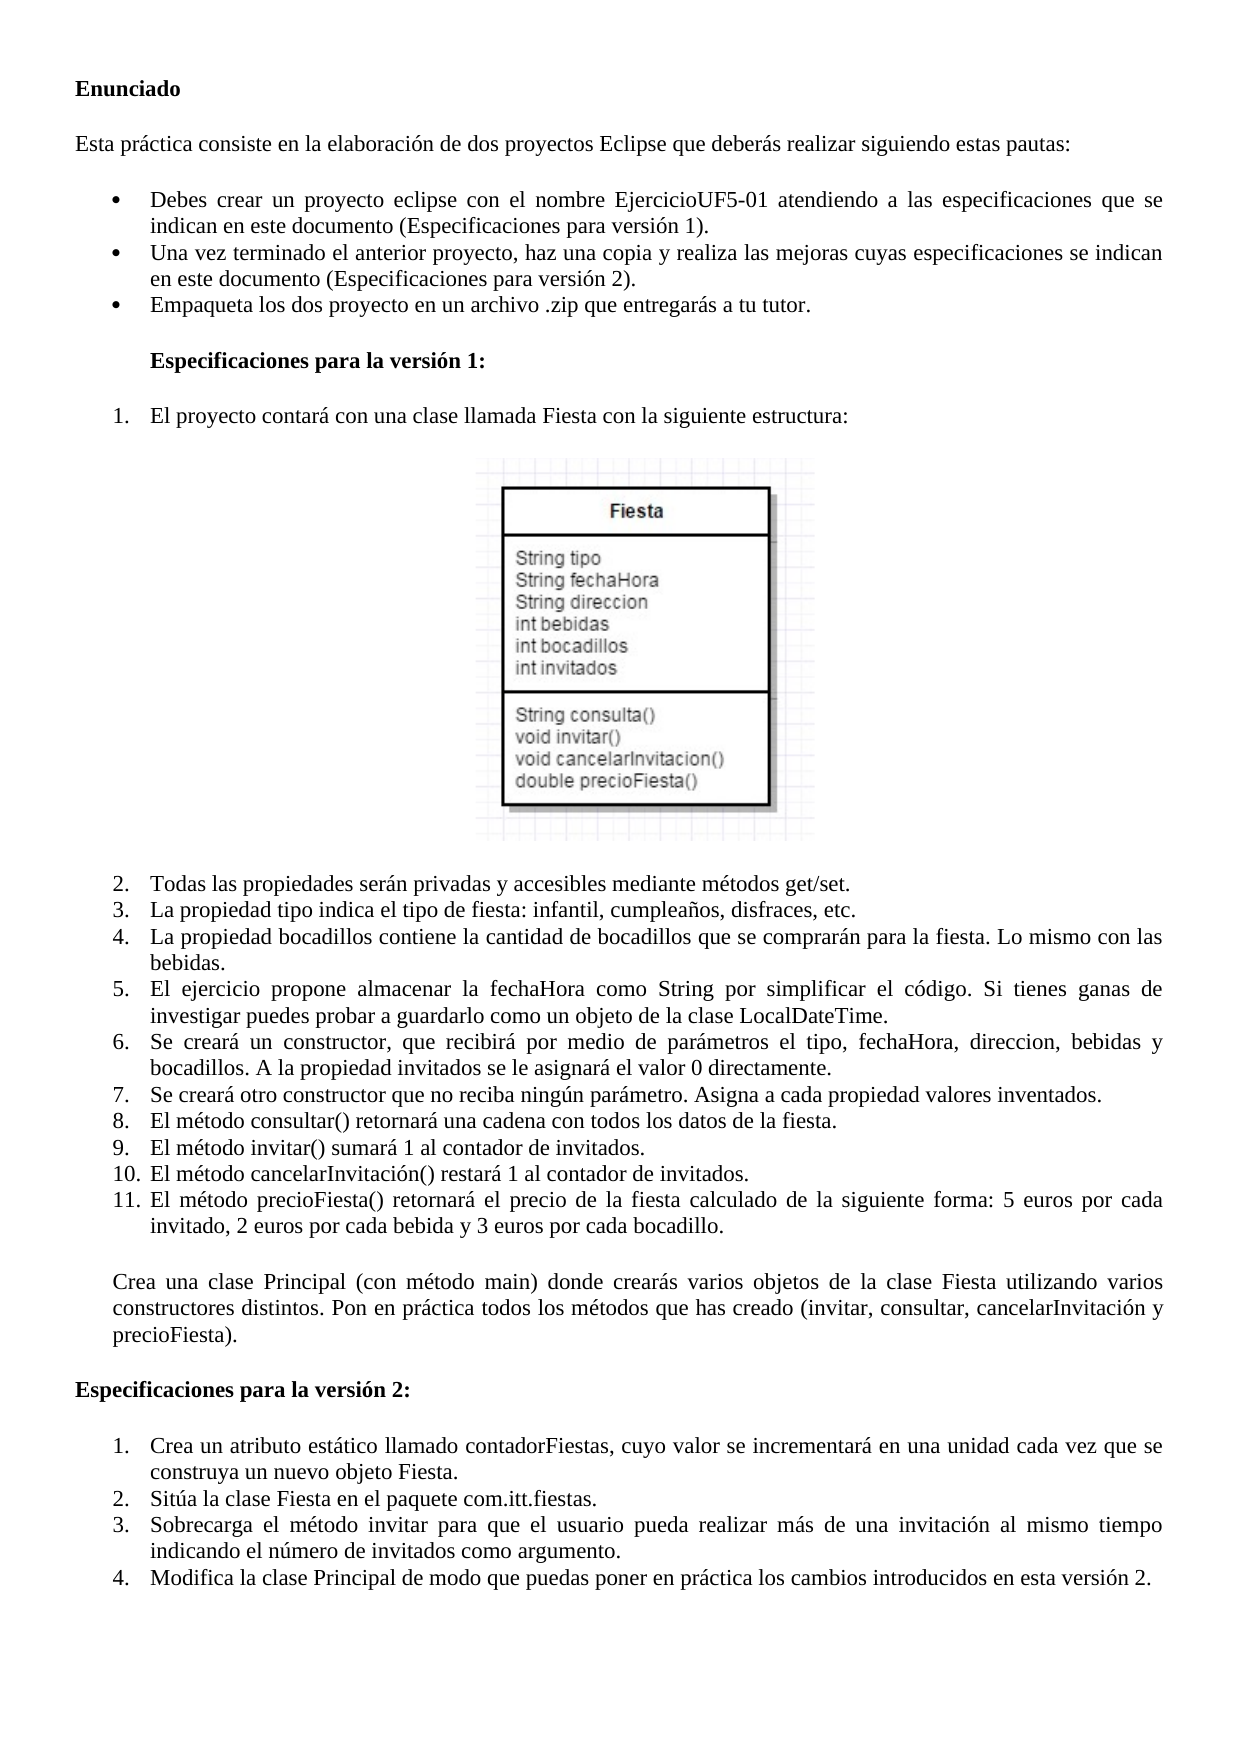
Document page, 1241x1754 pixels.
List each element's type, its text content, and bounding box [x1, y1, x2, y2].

list Modifica la clase Principal de modo que puedas poner en práctica los cambios introducidos en esta versión 2. [112, 1564, 1165, 1590]
picture [475, 458, 815, 841]
text Esta práctica consiste en la elaboración de dos proyectos Eclipse que deberás realizar siguiendo estas pautas: [75, 131, 1165, 157]
list Debes crear un proyecto eclipse con el nombre EjercicioUF5-01 atendiendo a las especificaciones que se indican en este documento (Especificaciones para versión 1). [112, 186, 1165, 239]
list El método invitar() sumará 1 al contador de invitados. [112, 1133, 1165, 1160]
text Enunciado [75, 75, 1165, 101]
list Sobrecarga el método invitar para que el usuario pueda realizar más de una invitación al mismo tiempo indicando el número de invitados como argumento. [112, 1511, 1165, 1564]
text Crea una clase Principal (con método main) donde crearás varios objetos de la clase Fiesta utilizando varios constructores distintos. Pon en práctica todos los métodos que has creado (invitar, consultar, cancelarInvitación y precioFiesta). [112, 1268, 1165, 1347]
list Crea un atributo estático llamado contadorFiestas, cuyo valor se incrementará en una unidad cada vez que se construya un nuevo objeto Fiesta. [112, 1432, 1165, 1484]
list El método precioFiesta() retornará el precio de la fiesta calculado de la siguiente forma: 5 euros por cada invitado, 2 euros por cada bebida y 3 euros por cada bocadillo. [112, 1186, 1165, 1239]
list Sitúa la clase Fiesta en el paquete com.itt.fiestas. [112, 1484, 1165, 1511]
list Empaqueta los dos proyecto en un archivo .zip que entregarás a tu tutor. [112, 291, 1165, 318]
text Especificaciones para la versión 1: [150, 347, 1165, 373]
list El proyecto contará con una clase llamada Fiesta con la siguiente estructura: [112, 402, 1165, 429]
list Todas las propiedades serán privadas y accesibles mediante métodos get/set. [112, 870, 1165, 896]
list Se creará otro constructor que no reciba ningún parámetro. Asigna a cada propiedad valores inventados. [112, 1081, 1165, 1107]
list Una vez terminado el anterior proyecto, haz una copia y realiza las mejoras cuyas especificaciones se indican en este documento (Especificaciones para versión 2). [112, 239, 1165, 291]
list Se creará un constructor, que recibirá por medio de parámetros el tipo, fechaHora, direccion, bebidas y bocadillos. A la propiedad invitados se le asignará el valor 0 directamente. [112, 1028, 1165, 1081]
text Especificaciones para la versión 2: [75, 1376, 1165, 1403]
list El método cancelarInvitación() restará 1 al contador de invitados. [112, 1160, 1165, 1186]
list La propiedad bocadillos contiene la cantidad de bocadillos que se comprarán para la fiesta. Lo mismo con las bebidas. [112, 923, 1165, 975]
list La propiedad tipo indica el tipo de fiesta: infantil, cumpleaños, disfraces, etc. [112, 896, 1165, 923]
list El método consultar() retornará una cadena con todos los datos de la fiesta. [112, 1107, 1165, 1133]
list El ejercicio propone almacenar la fechaHora como String por simplificar el código. Si tienes ganas de investigar puedes probar a guardarlo como un objeto de la clase LocalDateTime. [112, 975, 1165, 1028]
